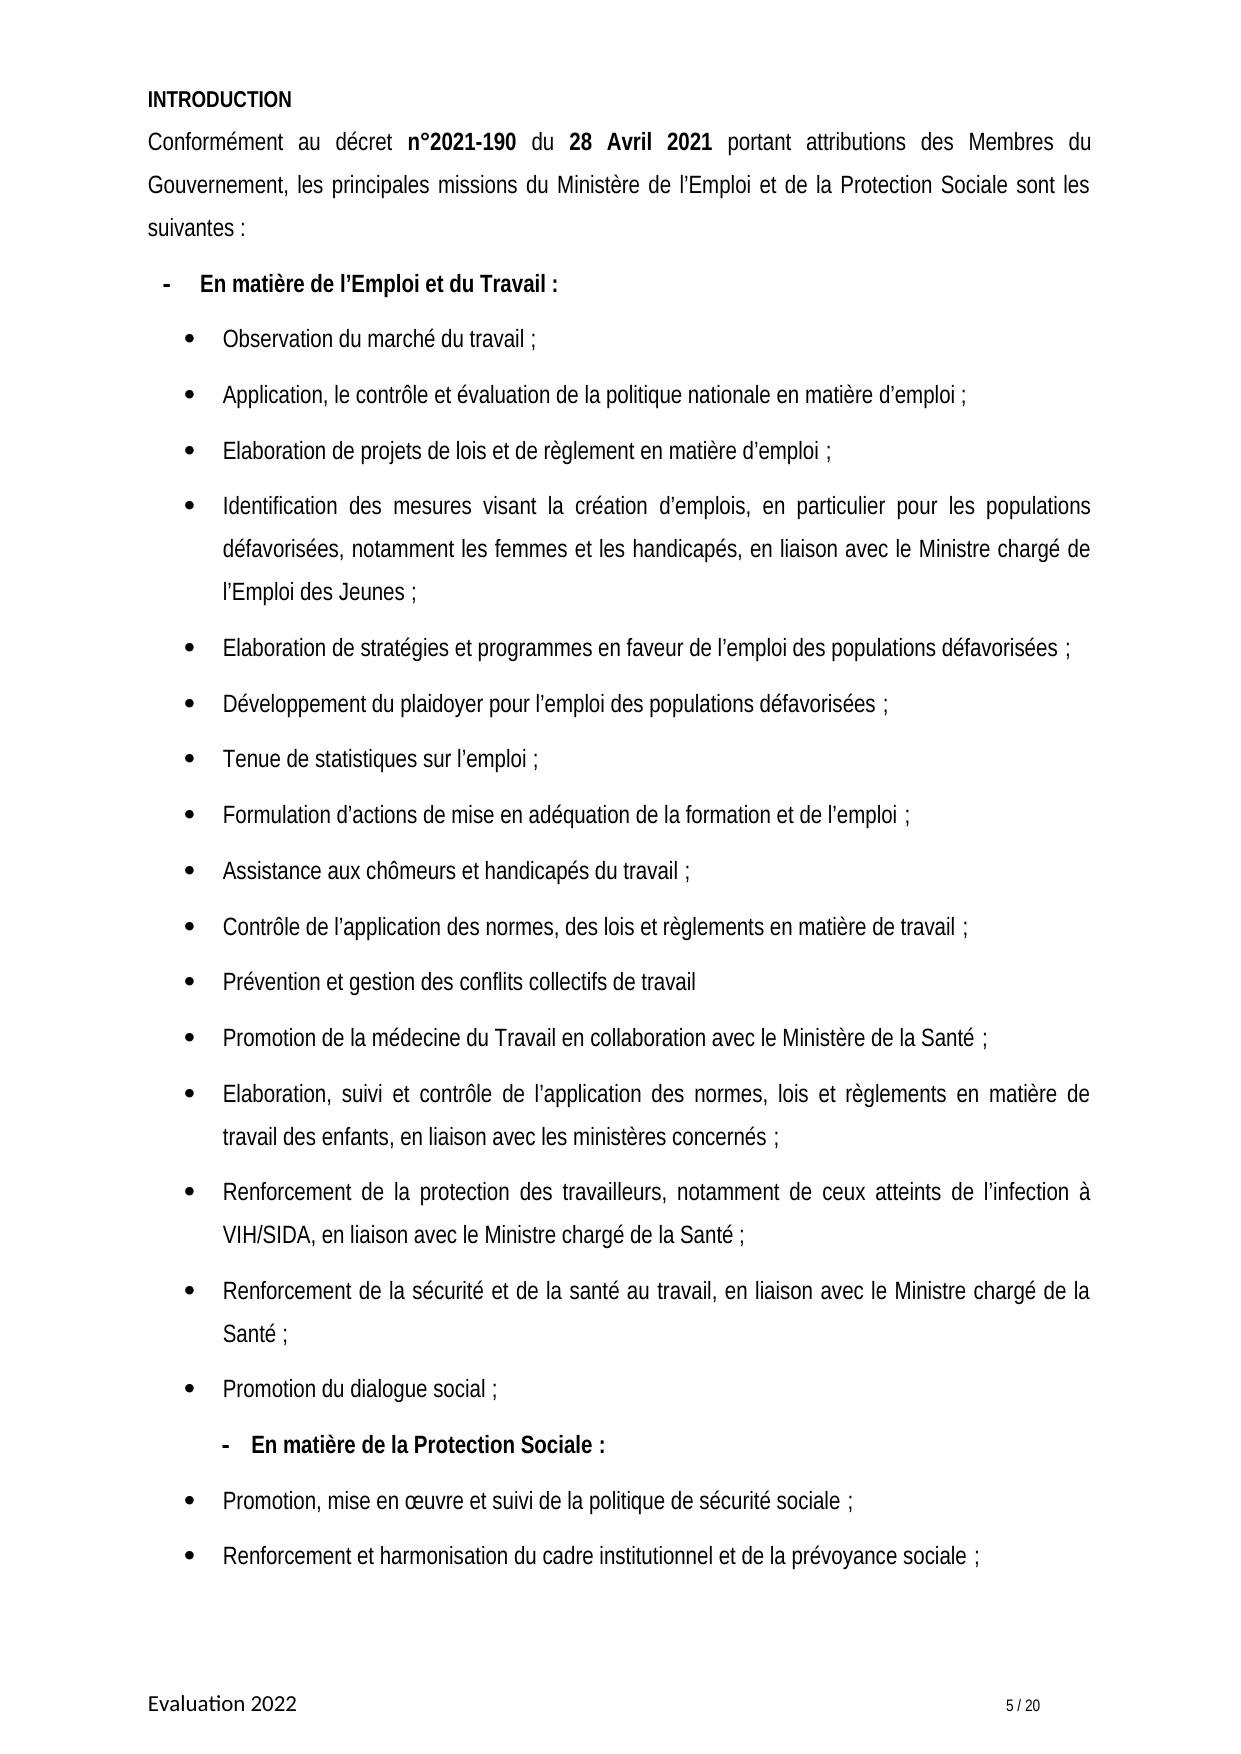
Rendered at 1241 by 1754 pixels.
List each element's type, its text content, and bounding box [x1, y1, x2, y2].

list Application, le contrôle et évaluation de la politique nationale en matière d’emploi ; [185, 380, 1093, 409]
list Elaboration de stratégies et programmes en faveur de l’emploi des populations défavorisées ; [185, 633, 1093, 662]
list Développement du plaidoyer pour l’emploi des populations défavorisées ; [185, 688, 1093, 717]
list Promotion de la médecine du Travail en collaboration avec le Ministère de la Santé ; [185, 1023, 1093, 1052]
list En matière de l’Emploi et du Travail : [162, 268, 1093, 297]
list Prévention et gestion des conflits collectifs de travail [185, 967, 1093, 996]
list Elaboration de projets de lois et de règlement en matière d’emploi ; [185, 436, 1093, 464]
list Identification des mesures visant la création d’emplois, en particulier pour les populations défavorisées, notamment les femmes et les handicapés, en liaison avec le Ministre chargé de l’Emploi des Jeunes ; [185, 491, 1093, 606]
list Renforcement de la protection des travailleurs, notamment de ceux atteints de l’infection à VIH/SIDA, en liaison avec le Ministre chargé de la Santé ; [185, 1177, 1093, 1249]
text Conformément au décret n°2021-190 du 28 Avril 2021 portant attributions des Membres du Gouvernement, les principales missions du Ministère de l’Emploi et de la Protection Sociale sont les suivantes : [148, 127, 1093, 242]
list Observation du marché du travail ; [185, 324, 1093, 353]
list Contrôle de l’application des normes, des lois et règlements en matière de travail ; [185, 911, 1093, 940]
list Elaboration, suivi et contrôle de l’application des normes, lois et règlements en matière de travail des enfants, en liaison avec les ministères concernés ; [185, 1079, 1093, 1150]
list Promotion du dialogue social ; [185, 1374, 1093, 1403]
list Formulation d’actions de mise en adéquation de la formation et de l’emploi ; [185, 800, 1093, 829]
list Renforcement de la sécurité et de la santé au travail, en liaison avec le Ministre chargé de la Santé ; [185, 1276, 1093, 1347]
list Promotion, mise en œuvre et suivi de la politique de sécurité sociale ; [185, 1486, 1093, 1514]
subtitle INTRODUCTION [148, 86, 1093, 113]
list Tenue de statistiques sur l’emploi ; [185, 744, 1093, 773]
list Assistance aux chômeurs et handicapés du travail ; [185, 856, 1093, 884]
list En matière de la Protection Sociale : [221, 1430, 1093, 1459]
list Renforcement et harmonisation du cadre institutionnel et de la prévoyance sociale ; [185, 1541, 1093, 1570]
